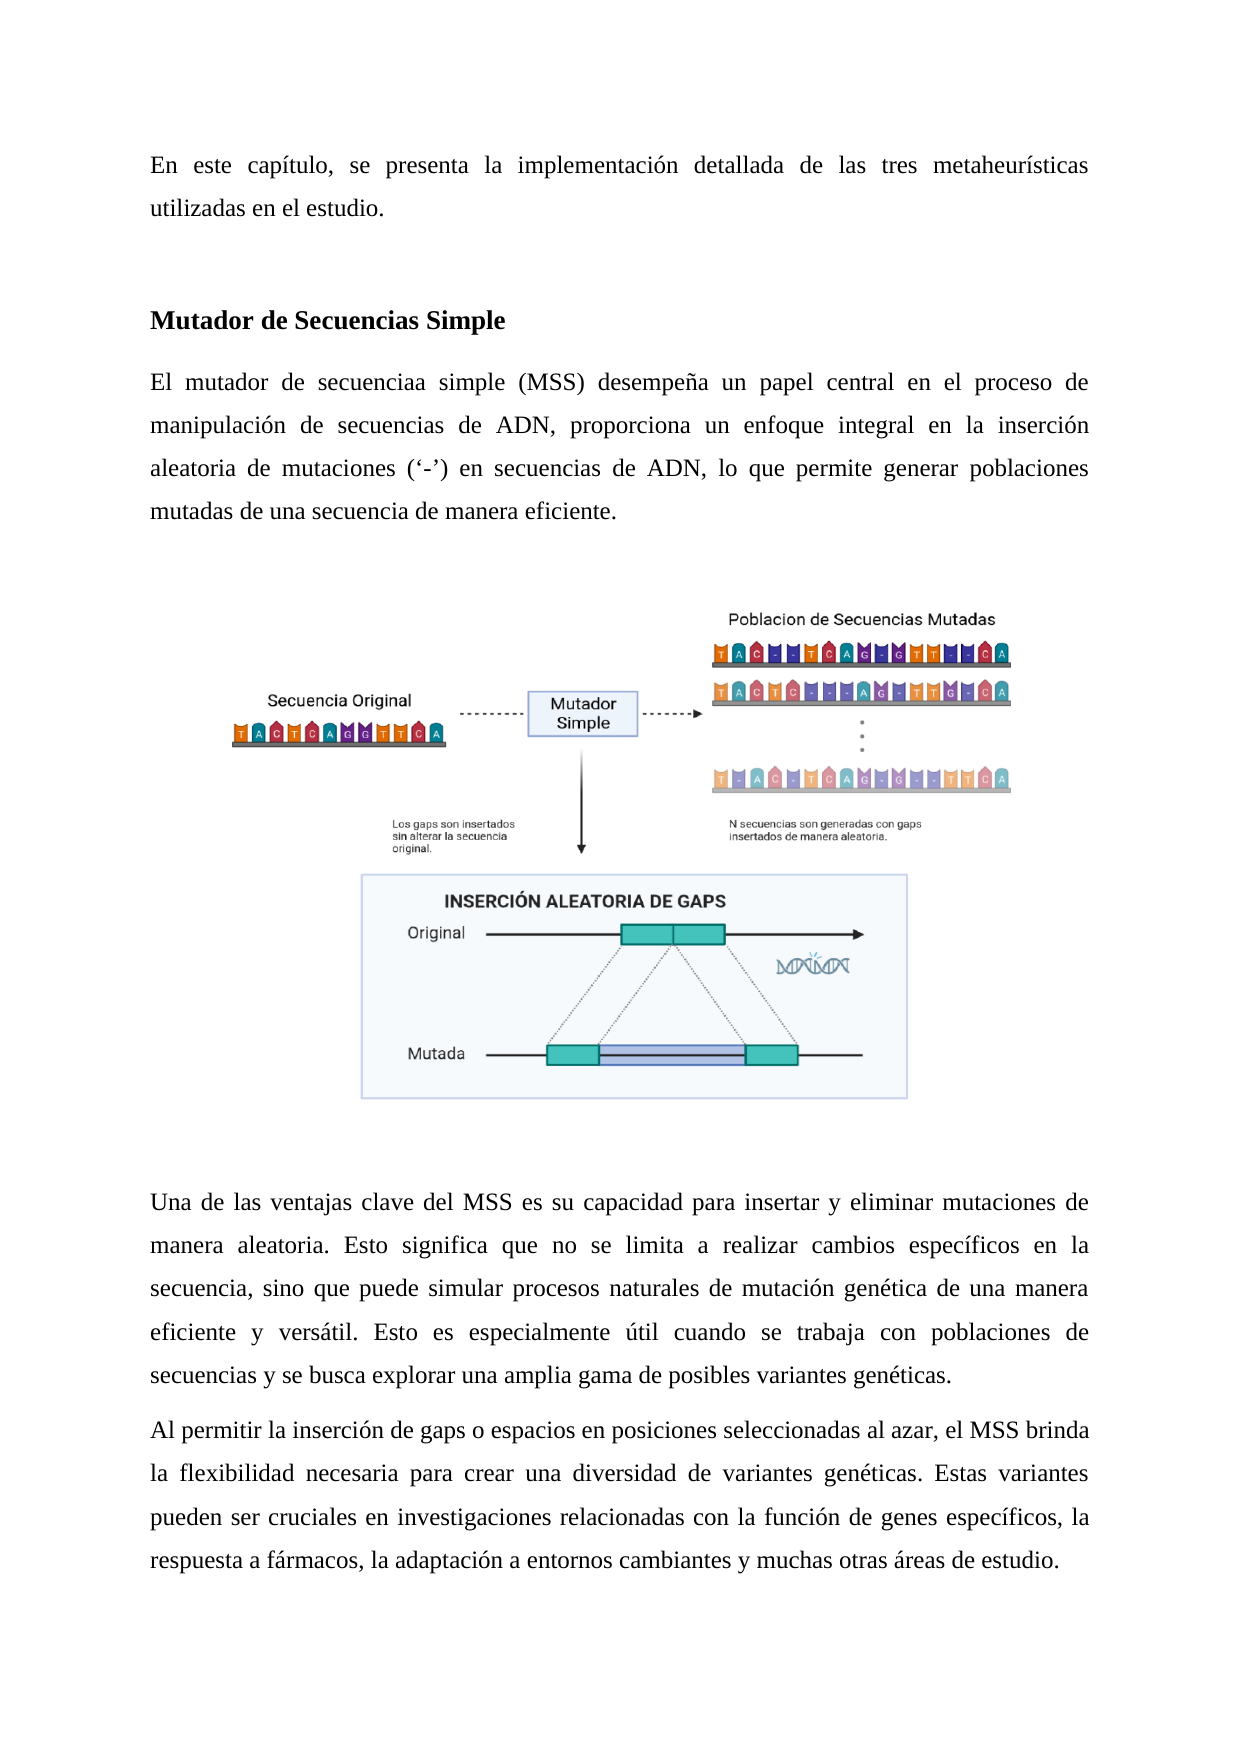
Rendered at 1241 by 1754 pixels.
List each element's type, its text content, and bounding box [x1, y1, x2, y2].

text Una de las ventajas clave del MSS es su capacidad para insertar y eliminar mutaciones de manera aleatoria. Esto significa que no se limita a realizar cambios específicos en la secuencia, sino que puede simular procesos naturales de mutación genética de una manera eficiente y versátil. Esto es especialmente útil cuando se trabaja con poblaciones de secuencias y se busca explorar una amplia gama de posibles variantes genéticas. [150, 1187, 1090, 1388]
text Al permitir la inserción de gaps o espacios en posiciones seleccionadas al azar, el MSS brinda la flexibilidad necesaria para crear una diversidad de variantes genéticas. Estas variantes pueden ser cruciales en investigaciones relacionadas con la función de genes específicos, la respuesta a fármacos, la adaptación a entornos cambiantes y muchas otras áreas de estudio. [150, 1415, 1090, 1573]
text En este capítulo, se presenta la implementación detallada de las tres metaheurísticas utilizadas en el estudio. [150, 150, 1090, 222]
picture [224, 607, 1017, 1105]
subtitle Mutador de Secuencias Simple [150, 304, 1090, 336]
text El mutador de secuenciaa simple (MSS) desempeña un papel central en el proceso de manipulación de secuencias de ADN, proporciona un enfoque integral en la inserción aleatoria de mutaciones (‘-’) en secuencias de ADN, lo que permite generar poblaciones mutadas de una secuencia de manera eficiente. [150, 367, 1090, 525]
